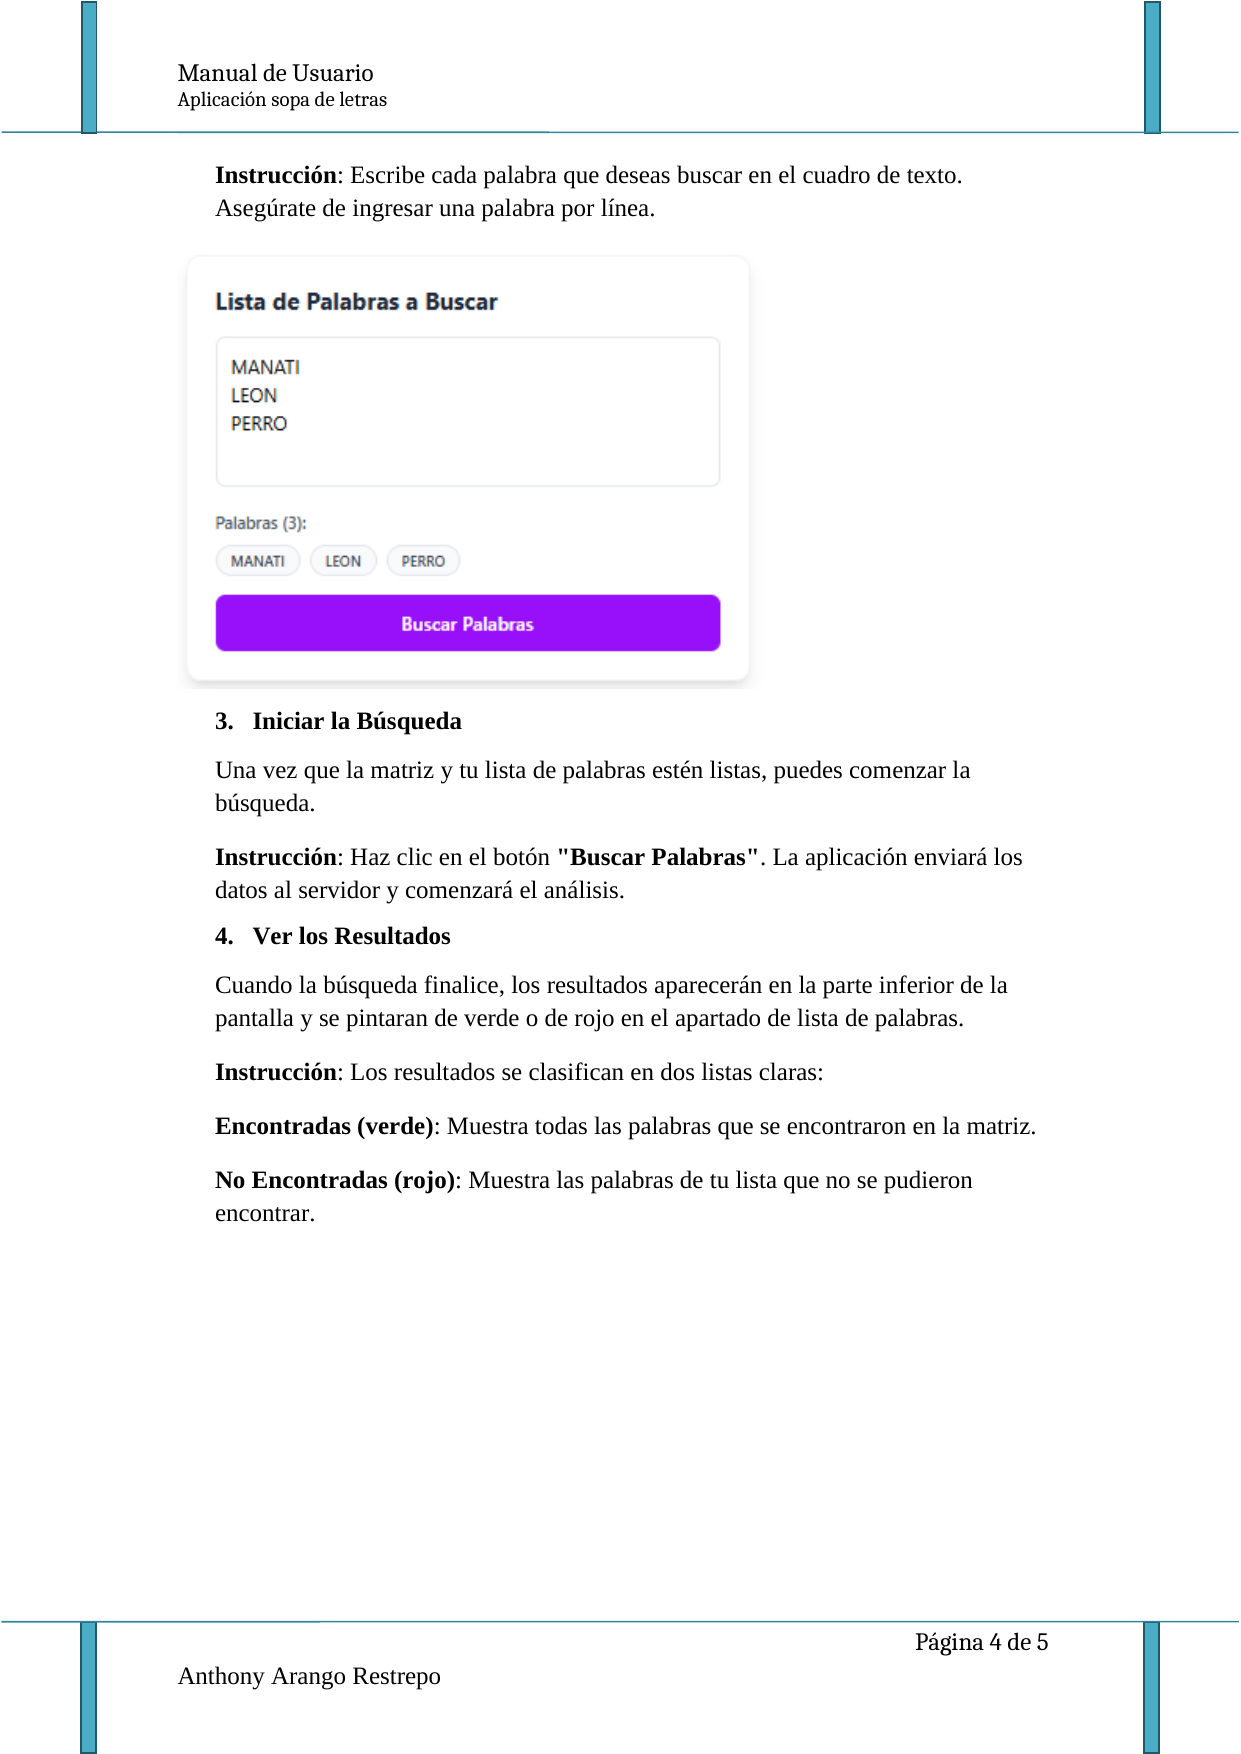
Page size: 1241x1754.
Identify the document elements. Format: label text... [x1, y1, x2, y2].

text Instrucción: Los resultados se clasifican en dos listas claras: [215, 1057, 1063, 1086]
list Iniciar la Búsqueda [215, 706, 1063, 734]
text Instrucción: Escribe cada palabra que deseas buscar en el cuadro de texto. Asegúrate de ingresar una palabra por línea. [215, 160, 1063, 222]
text Encontradas (verde): Muestra todas las palabras que se encontraron en la matriz. [215, 1111, 1063, 1140]
text Cuando la búsqueda finalice, los resultados aparecerán en la parte inferior de la pantalla y se pintaran de verde o de rojo en el apartado de lista de palabras. [215, 970, 1063, 1032]
text Instrucción: Haz clic en el botón "Buscar Palabras". La aplicación enviará los datos al servidor y comenzará el análisis. [215, 842, 1063, 904]
picture [177, 246, 774, 689]
list Ver los Resultados [215, 921, 1063, 949]
text No Encontradas (rojo): Muestra las palabras de tu lista que no se pudieron encontrar. [215, 1165, 1063, 1227]
text Una vez que la matriz y tu lista de palabras estén listas, puedes comenzar la búsqueda. [215, 755, 1063, 817]
